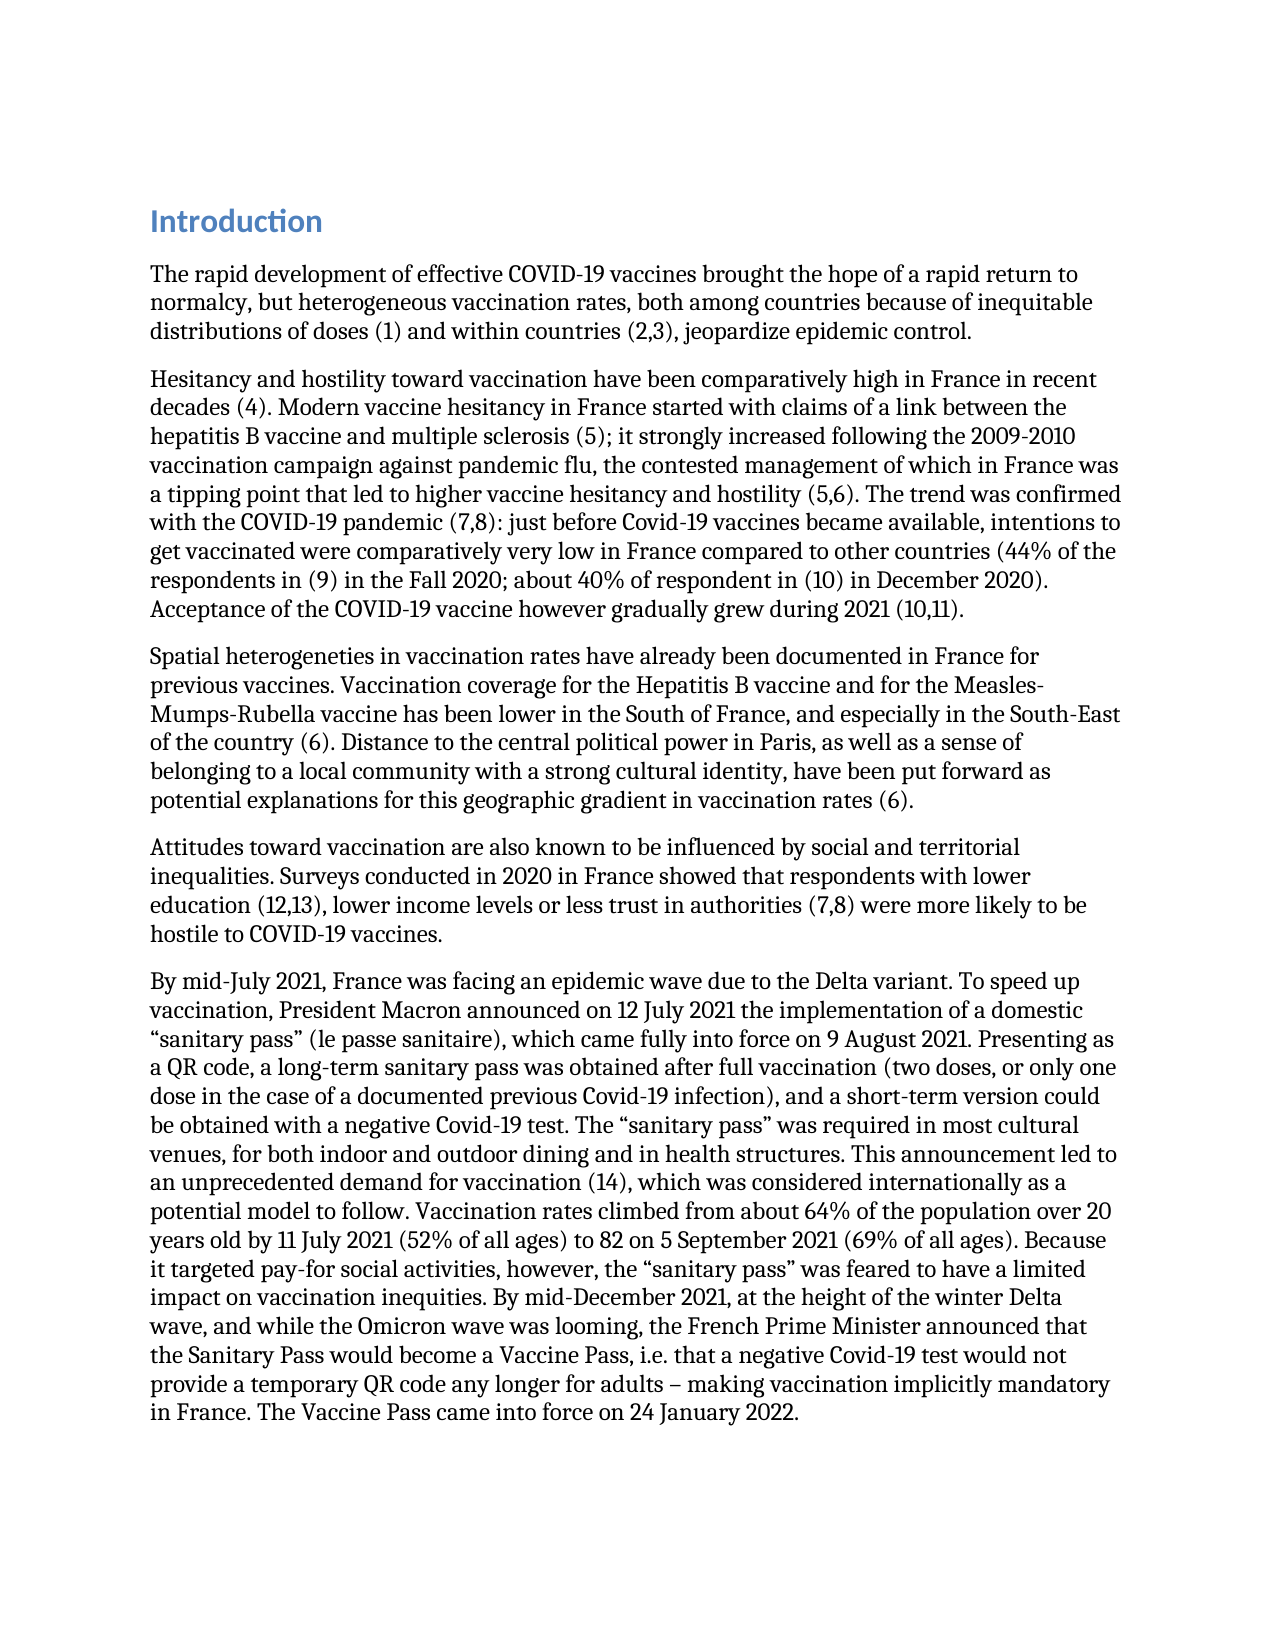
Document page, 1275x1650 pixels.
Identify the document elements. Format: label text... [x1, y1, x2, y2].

subtitle Introduction [150, 200, 1125, 241]
text Hesitancy and hostility toward vaccination have been comparatively high in France in recent decades (4). Modern vaccine hesitancy in France started with claims of a link between the hepatitis B vaccine and multiple sclerosis (5); it strongly increased following the 2009-2010 vaccination campaign against pandemic flu, the contested management of which in France was a tipping point that led to higher vaccine hesitancy and hostility (5,6). The trend was confirmed with the COVID-19 pandemic (7,8): just before Covid-19 vaccines became available, intentions to get vaccinated were comparatively very low in France compared to other countries (44% of the respondents in (9) in the Fall 2020; about 40% of respondent in (10) in December 2020). Acceptance of the COVID-19 vaccine however gradually grew during 2021 (10,11). [150, 364, 1125, 623]
text By mid-July 2021, France was facing an epidemic wave due to the Delta variant. To speed up vaccination, President Macron announced on 12 July 2021 the implementation of a domestic “sanitary pass” (le passe sanitaire), which came fully into force on 9 August 2021. Presenting as a QR code, a long-term sanitary pass was obtained after full vaccination (two doses, or only one dose in the case of a documented previous Covid-19 infection), and a short-term version could be obtained with a negative Covid-19 test. The “sanitary pass” was required in most cultural venues, for both indoor and outdoor dining and in health structures. This announcement led to an unprecedented demand for vaccination (14), which was considered internationally as a potential model to follow. Vaccination rates climbed from about 64% of the population over 20 years old by 11 July 2021 (52% of all ages) to 82 on 5 September 2021 (69% of all ages). Because it targeted pay-for social activities, however, the “sanitary pass” was feared to have a limited impact on vaccination inequities. By mid-December 2021, at the height of the winter Delta wave, and while the Omicron wave was looming, the French Prime Minister announced that the Sanitary Pass would become a Vaccine Pass, i.e. that a negative Covid-19 test would not provide a temporary QR code any longer for adults – making vaccination implicitly mandatory in France. The Vaccine Pass came into force on 24 January 2022. [150, 967, 1125, 1427]
text Spatial heterogeneties in vaccination rates have already been documented in France for previous vaccines. Vaccination coverage for the Hepatitis B vaccine and for the Measles-Mumps-Rubella vaccine has been lower in the South of France, and especially in the South-East of the country (6). Distance to the central political power in Paris, as well as a sense of belonging to a local community with a strong cultural identity, have been put forward as potential explanations for this geographic gradient in vaccination rates (6). [150, 642, 1125, 814]
text The rapid development of effective COVID-19 vaccines brought the hope of a rapid return to normalcy, but heterogeneous vaccination rates, both among countries because of inequitable distributions of doses (1) and within countries (2,3), jeopardize epidemic control. [150, 259, 1125, 346]
text Attitudes toward vaccination are also known to be influenced by social and territorial inequalities. Surveys conducted in 2020 in France showed that respondents with lower education (12,13), lower income levels or less trust in authorities (7,8) were more likely to be hostile to COVID-19 vaccines. [150, 833, 1125, 948]
